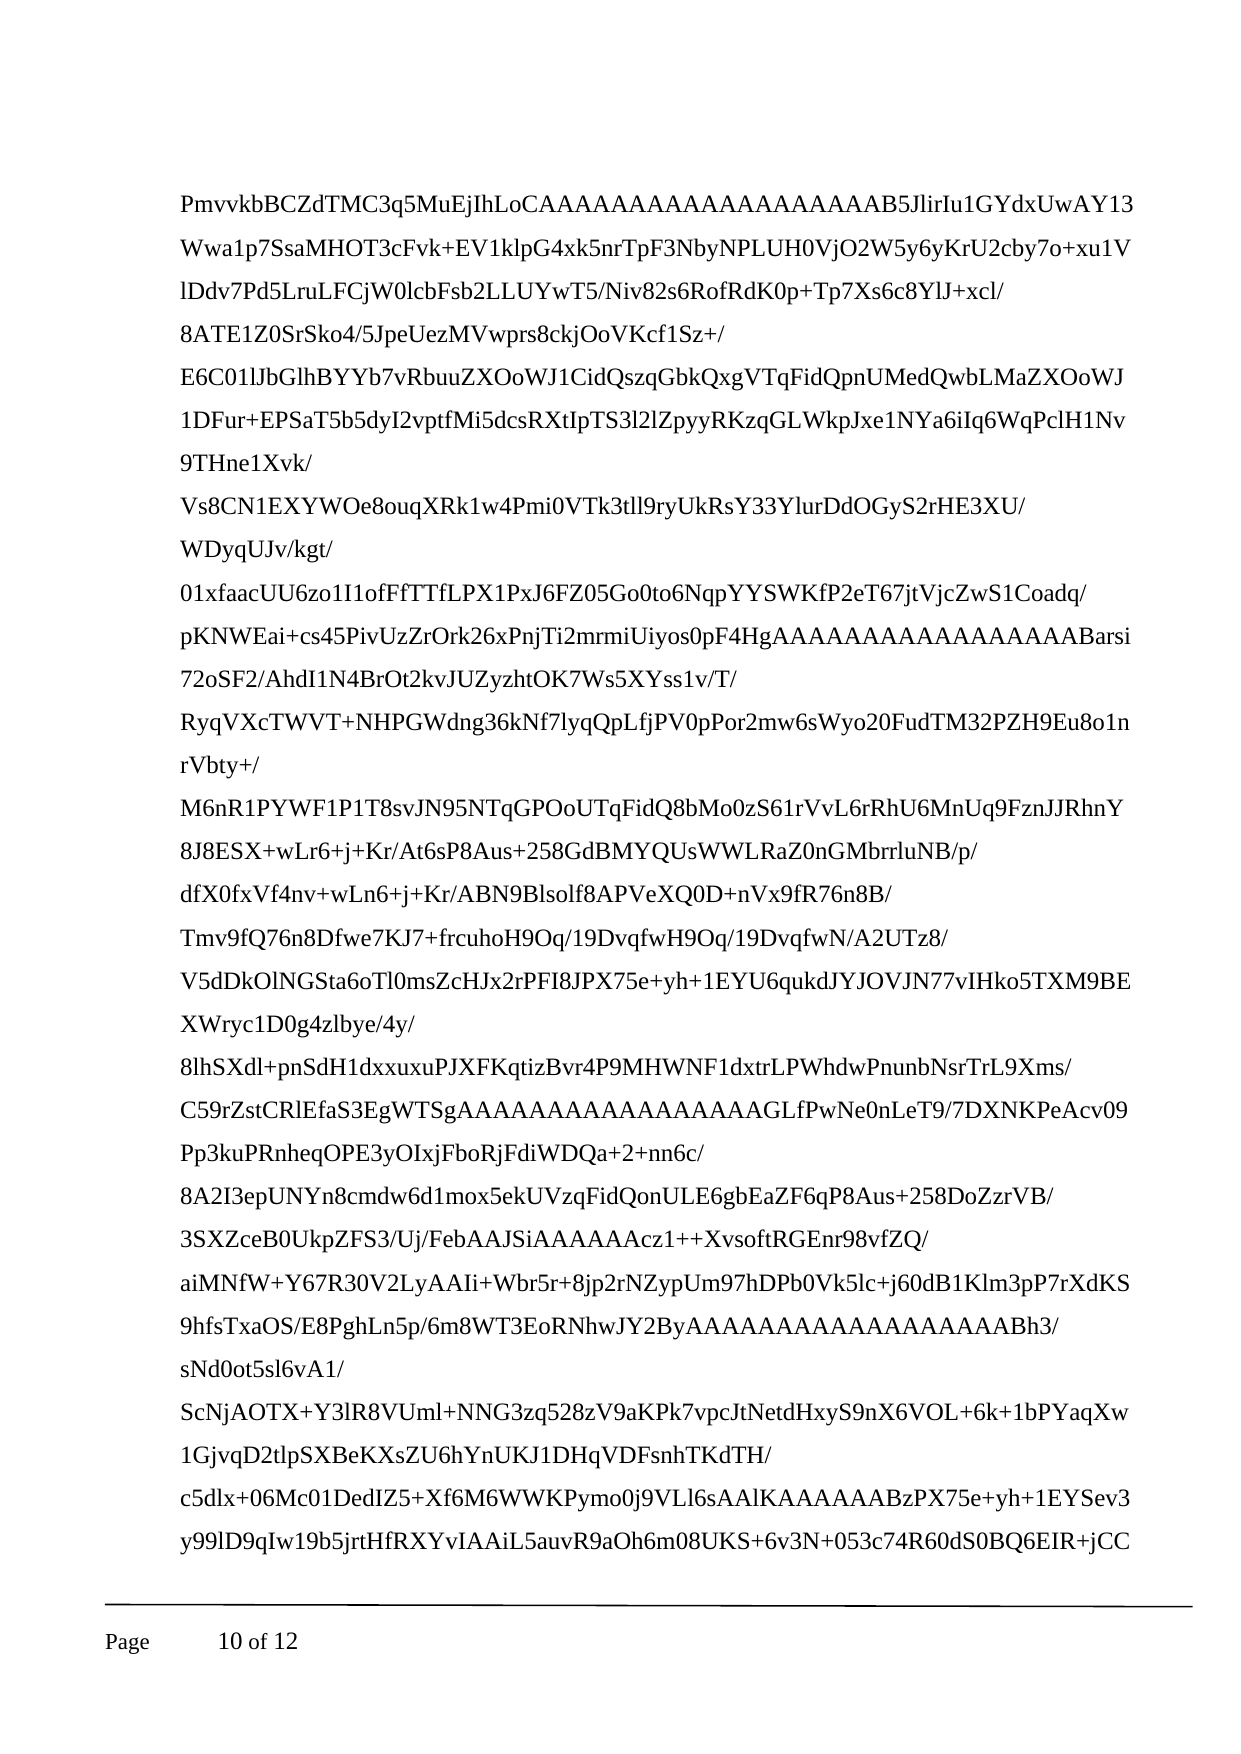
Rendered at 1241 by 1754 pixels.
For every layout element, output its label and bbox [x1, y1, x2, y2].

list [142, 189, 1135, 1555]
